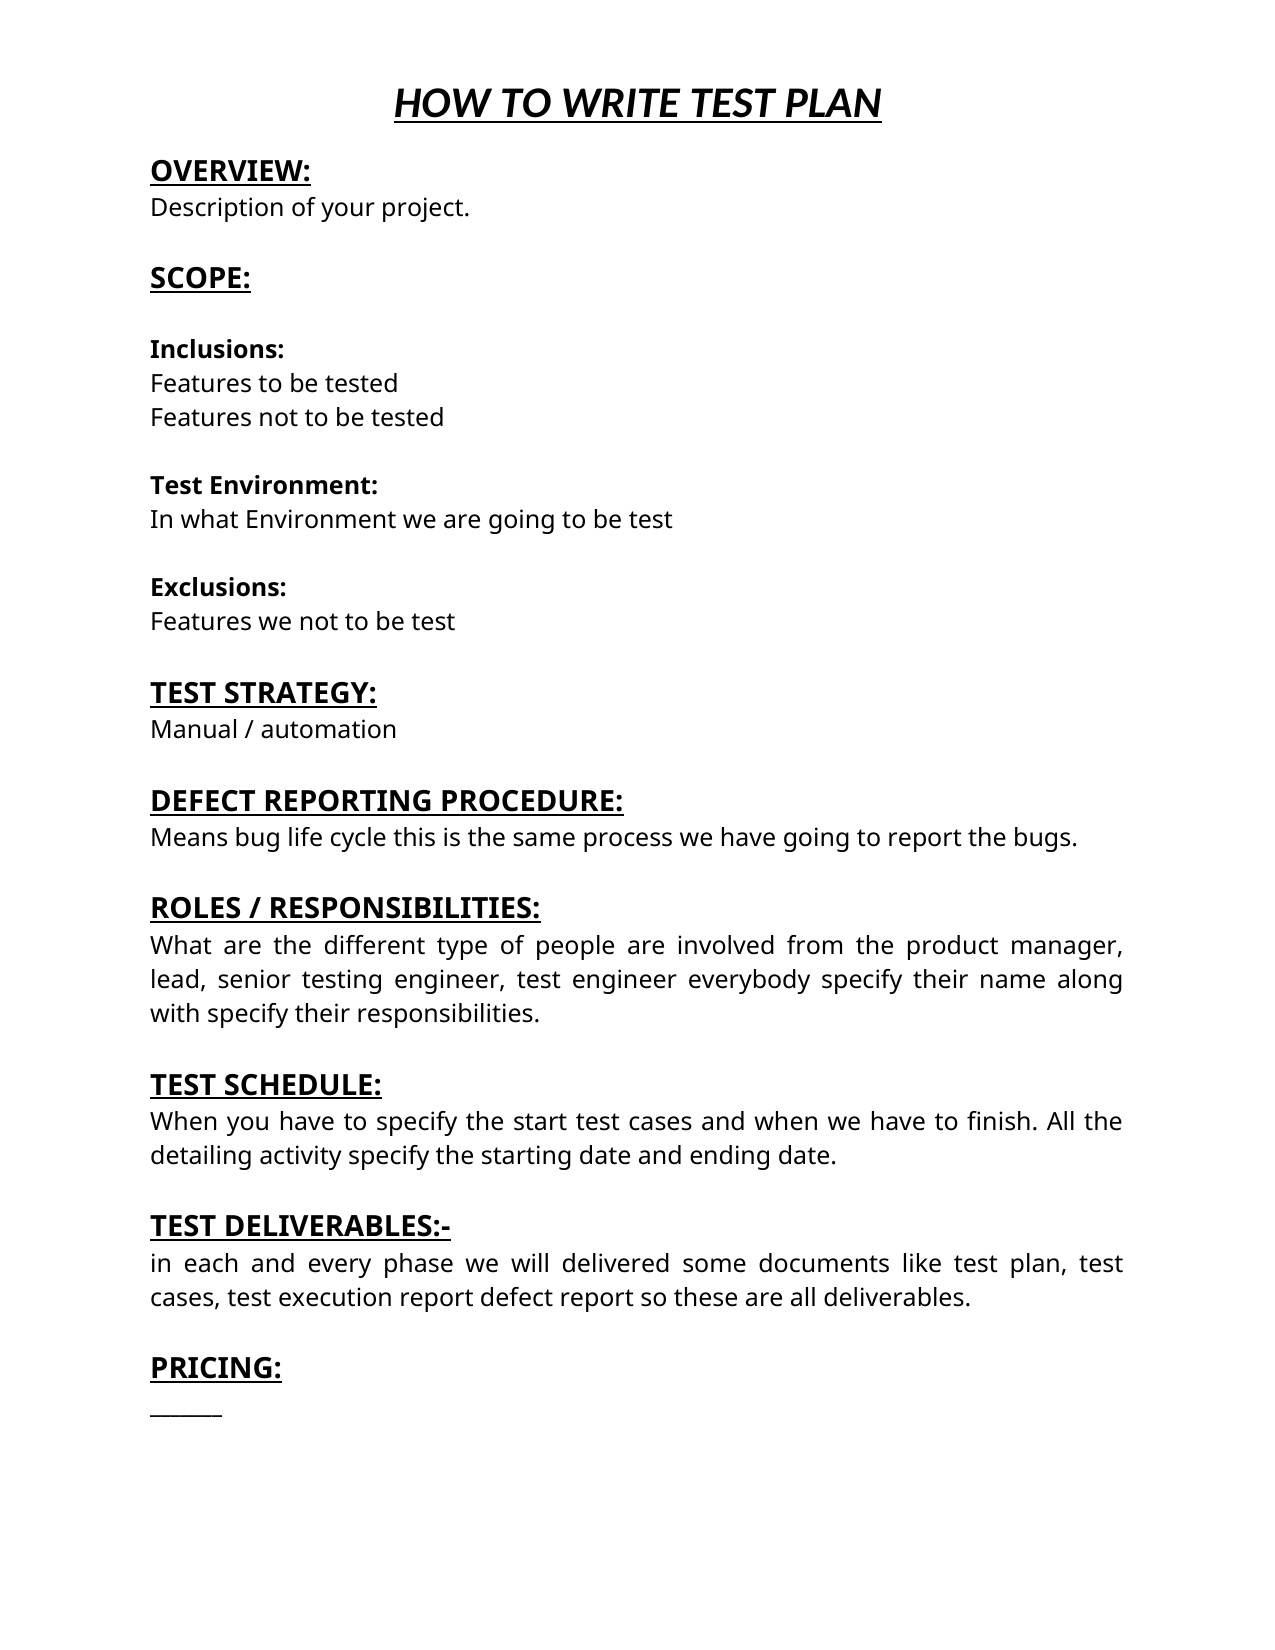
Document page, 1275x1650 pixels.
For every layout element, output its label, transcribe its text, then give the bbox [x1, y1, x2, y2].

text in each and every phase we will delivered some documents like test plan, test cases, test execution report defect report so these are all deliverables. [150, 1245, 1125, 1313]
text TEST STRATEGY: [150, 672, 1125, 712]
text Inclusions: [150, 332, 1125, 366]
text PRICING: [150, 1347, 1125, 1387]
text Test Environment: [150, 468, 1125, 502]
text In what Environment we are going to be test [150, 502, 1125, 536]
text _______ [150, 1387, 1125, 1421]
text Exclusions: [150, 570, 1125, 604]
text TEST SCHEDULE: [150, 1064, 1125, 1103]
text Features we not to be test [150, 604, 1125, 638]
text Means bug life cycle this is the same process we have going to report the bugs. [150, 820, 1125, 854]
text Manual / automation [150, 712, 1125, 746]
text Description of your project. [150, 190, 1125, 224]
text TEST DELIVERABLES:- [150, 1206, 1125, 1245]
text What are the different type of people are involved from the product manager, lead, senior testing engineer, test engineer everybody specify their name along with specify their responsibilities. [150, 927, 1125, 1030]
text Features to be tested [150, 366, 1125, 400]
text Features not to be tested [150, 400, 1125, 434]
text DEFECT REPORTING PROCEDURE: [150, 780, 1125, 820]
text ROLES / RESPONSIBILITIES: [150, 888, 1125, 927]
text OVERVIEW: [150, 150, 1125, 190]
text SCOPE: [150, 258, 1125, 297]
text When you have to specify the start test cases and when we have to finish. All the detailing activity specify the starting date and ending date. [150, 1103, 1125, 1172]
